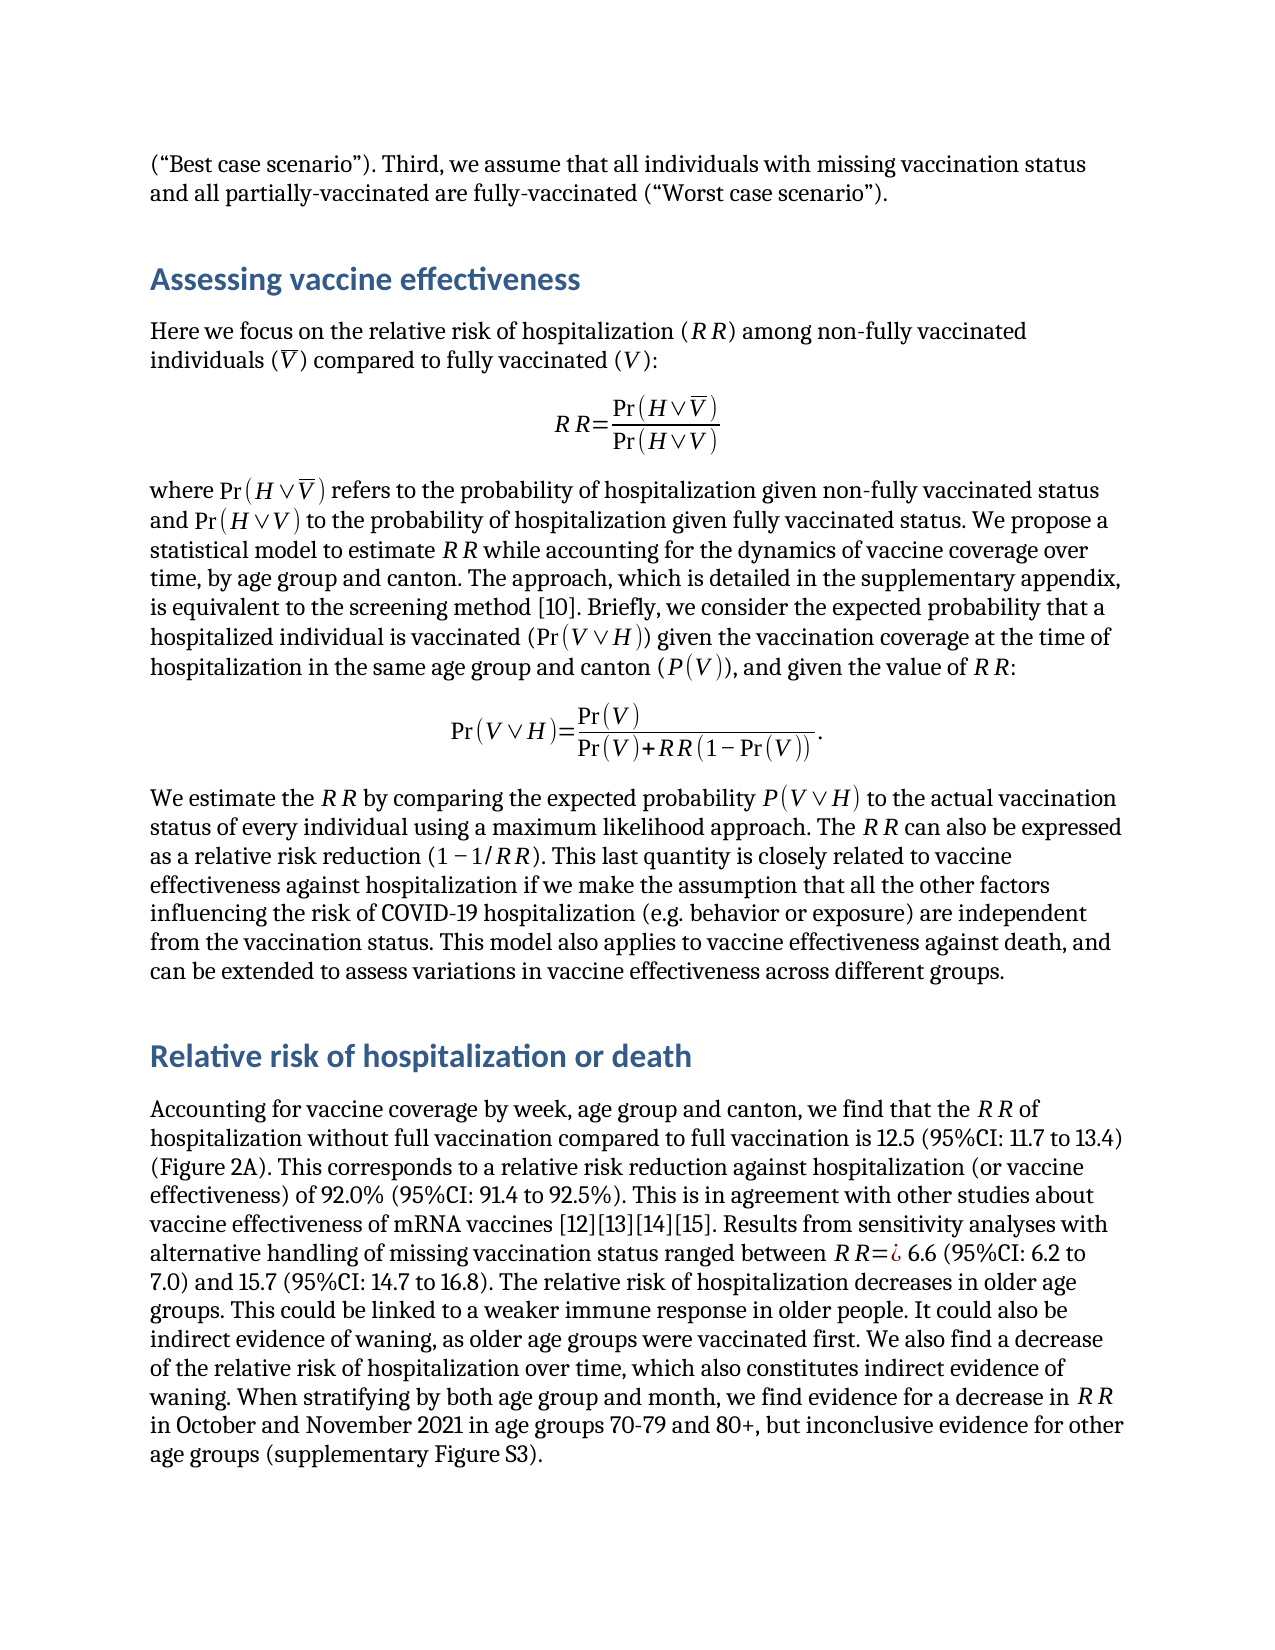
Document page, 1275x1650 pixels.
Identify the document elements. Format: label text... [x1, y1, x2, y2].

text Accounting for vaccine coverage by week, age group and canton, we find that the of hospitalization without full vaccination compared to full vaccination is 12.5 (95%CI: 11.7 to 13.4) (Figure 2A). This corresponds to a relative risk reduction against hospitalization (or vaccine effectiveness) of 92.0% (95%CI: 91.4 to 92.5%). This is in agreement with other studies about vaccine effectiveness of mRNA vaccines [12][13][14][15]. Results from sensitivity analyses with alternative handling of missing vaccination status ranged between 6.6 (95%CI: 6.2 to 7.0) and 15.7 (95%CI: 14.7 to 16.8). The relative risk of hospitalization decreases in older age groups. This could be linked to a weaker immune response in older people. It could also be indirect evidence of waning, as older age groups were vaccinated first. We also find a decrease of the relative risk of hospitalization over time, which also constitutes indirect evidence of waning. When stratifying by both age group and month, we find evidence for a decrease in in October and November 2021 in age groups 70-79 and 80+, but inconclusive evidence for other age groups (supplementary Figure S3). [150, 1095, 1125, 1469]
text We estimate the by comparing the expected probability to the actual vaccination status of every individual using a maximum likelihood approach. The can also be expressed as a relative risk reduction (). This last quantity is closely related to vaccine effectiveness against hospitalization if we make the assumption that all the other factors influencing the risk of COVID-19 hospitalization (e.g. behavior or exposure) are independent from the vaccination status. This model also applies to vaccine effectiveness against death, and can be extended to assess variations in vaccine effectiveness across different groups. [150, 783, 1125, 986]
text Here we focus on the relative risk of hospitalization () among non-fully vaccinated individuals () compared to fully vaccinated (): [150, 317, 1125, 374]
subtitle Relative risk of hospitalization or death [150, 1036, 1125, 1076]
text where refers to the probability of hospitalization given non-fully vaccinated status and to the probability of hospitalization given fully vaccinated status. We propose a statistical model to estimate while accounting for the dynamics of vaccine coverage over time, by age group and canton. The approach, which is detailed in the supplementary appendix, is equivalent to the screening method [10]. Briefly, we consider the expected probability that a hospitalized individual is vaccinated () given the vaccination coverage at the time of hospitalization in the same age group and canton (), and given the value of : [150, 476, 1125, 682]
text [150, 150, 1125, 207]
subtitle Assessing vaccine effectiveness [150, 257, 1125, 298]
